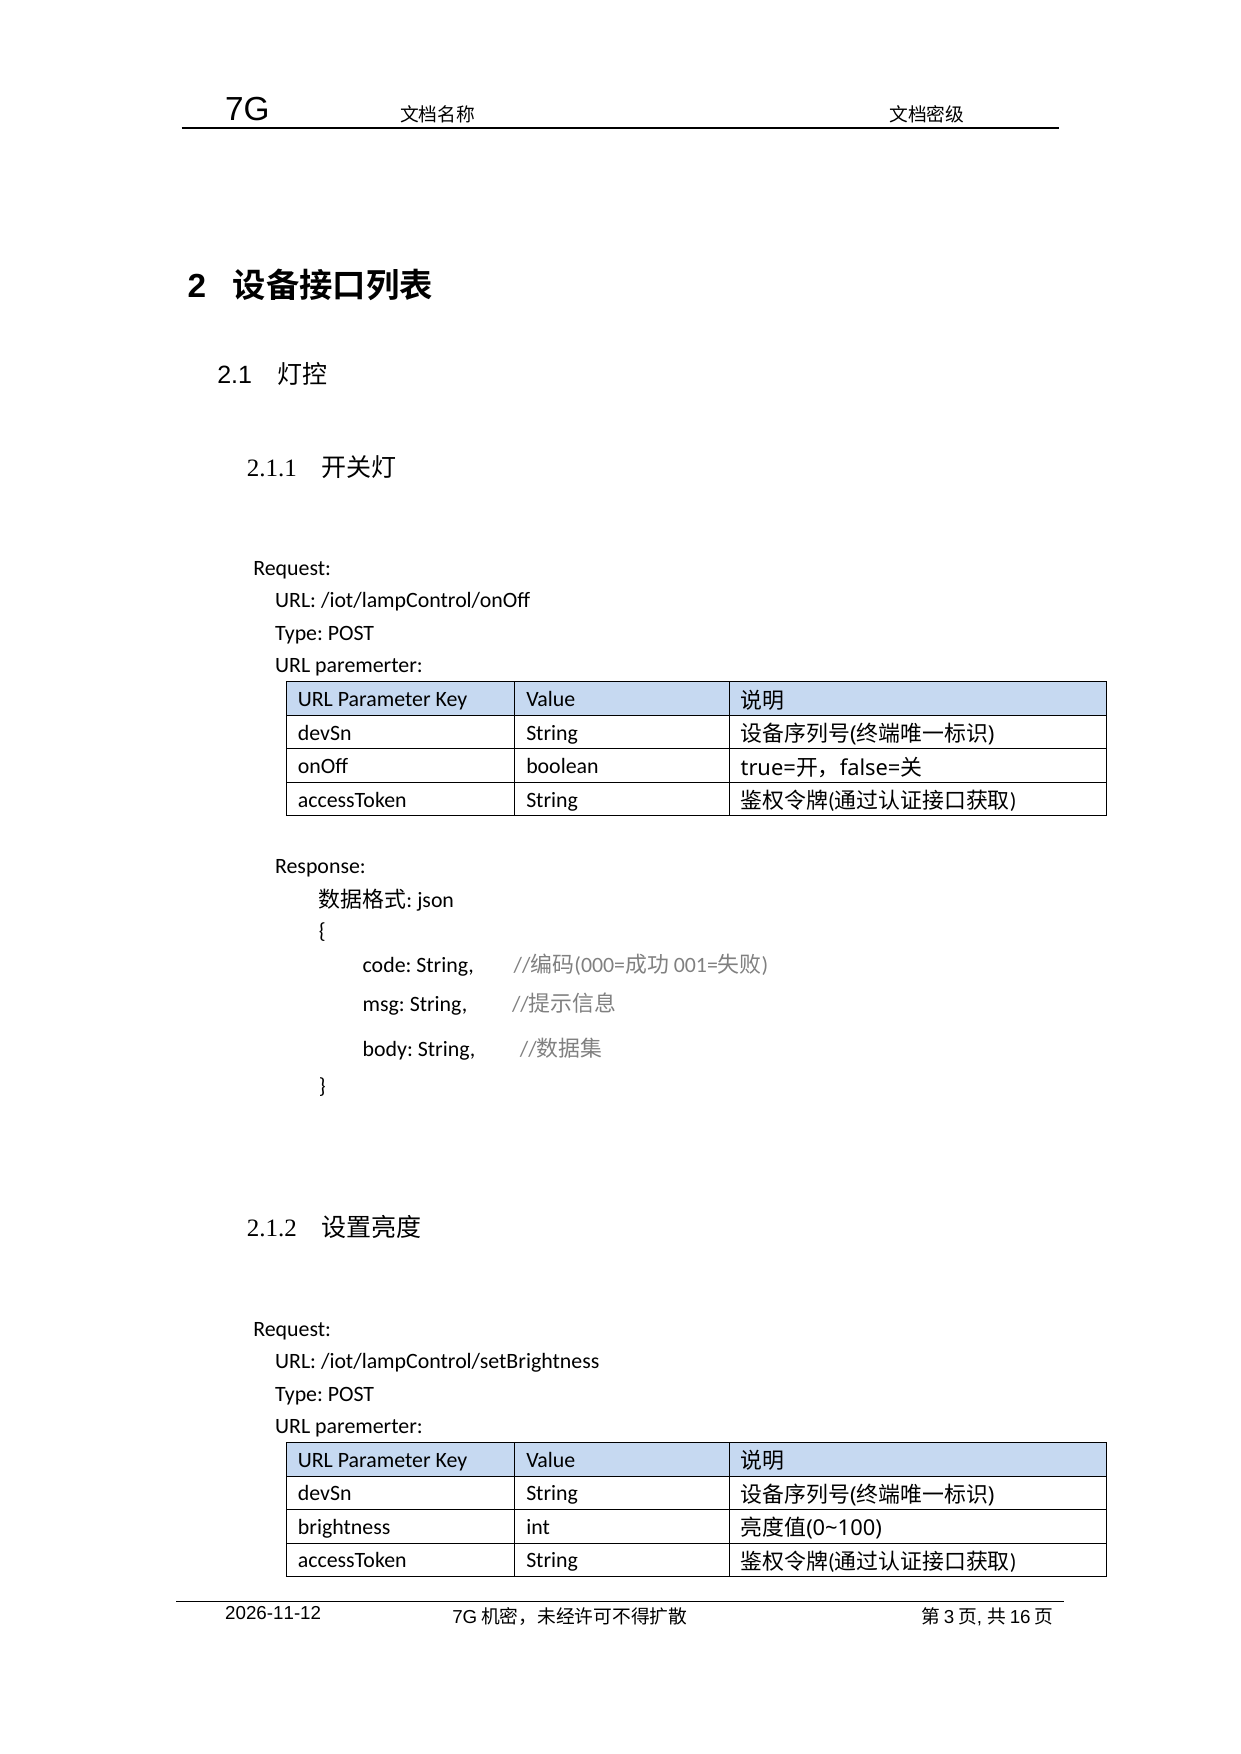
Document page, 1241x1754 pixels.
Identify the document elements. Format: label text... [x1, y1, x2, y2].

subtitle 灯控 [217, 341, 1053, 406]
table_header URL Parameter Key [287, 1443, 514, 1476]
text Request: [253, 1312, 1053, 1344]
table_cell 鉴权令牌(通过认证接口获取) [730, 1544, 1106, 1576]
table_cell String [515, 1477, 729, 1509]
table_cell 鉴权令牌(通过认证接口获取) [730, 783, 1106, 815]
text URL: /iot/lampControl/setBrightness [275, 1344, 1053, 1377]
text Request: [253, 551, 1053, 584]
table_header URL Parameter Key [287, 682, 514, 715]
table_cell devSn [287, 716, 514, 748]
table_cell accessToken [287, 1544, 514, 1576]
table_cell devSn [287, 1477, 514, 1509]
table_cell 设备序列号(终端唯一标识) [730, 1477, 1106, 1509]
text 数据格式: json [319, 881, 1053, 914]
text body: String, //数据集 [269, 1024, 1059, 1069]
text Response: [275, 849, 1053, 881]
text { [275, 914, 1053, 946]
text code: String, //编码(000=成功 001=失败) [275, 946, 1053, 979]
table_header Value [515, 1443, 729, 1476]
text Type: POST [275, 1377, 1053, 1409]
table_cell 设备序列号(终端唯一标识) [730, 716, 1106, 748]
table_header 说明 [730, 682, 1106, 715]
table_cell String [515, 1544, 729, 1576]
text URL paremerter: [275, 649, 1053, 681]
table_cell boolean [515, 749, 729, 782]
table_cell 亮度值(0~100) [730, 1510, 1106, 1543]
text msg: String, //提示信息 [269, 979, 1059, 1024]
table_cell true=开，false=关 [730, 749, 1106, 782]
table_cell int [515, 1510, 729, 1543]
table_header Value [515, 682, 729, 715]
table_cell String [515, 716, 729, 748]
text URL: /iot/lampControl/onOff [275, 584, 1053, 616]
table_cell String [515, 783, 729, 815]
text } [275, 1069, 1053, 1101]
subtitle 开关灯 [247, 433, 1053, 498]
subtitle 设备接口列表 [187, 251, 1053, 316]
table_cell onOff [287, 749, 514, 782]
table_cell brightness [287, 1510, 514, 1543]
text Type: POST [275, 616, 1053, 649]
table_cell accessToken [287, 783, 514, 815]
table_header 说明 [730, 1443, 1106, 1476]
subtitle 设置亮度 [247, 1193, 1053, 1258]
text URL paremerter: [275, 1409, 1053, 1442]
